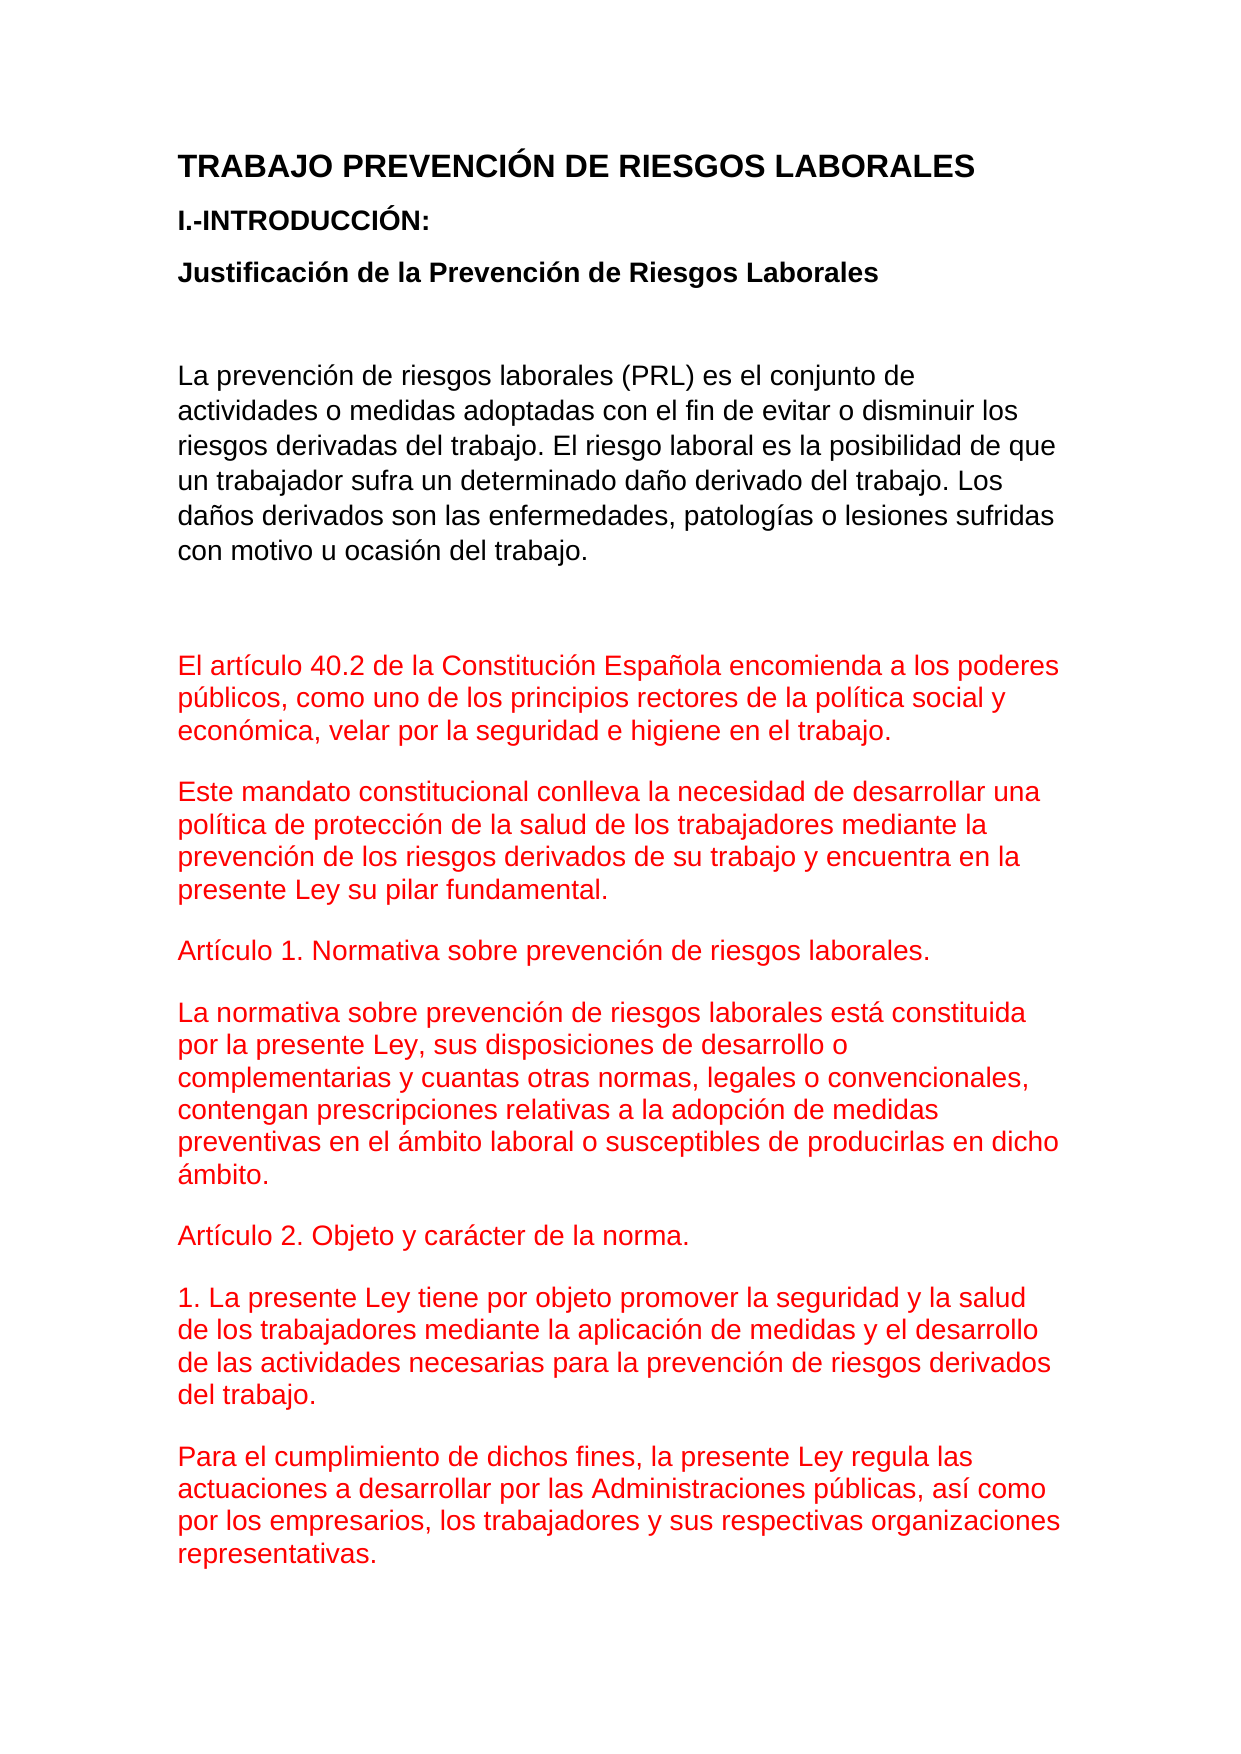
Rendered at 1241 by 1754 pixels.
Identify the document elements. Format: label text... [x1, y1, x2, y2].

text Justificación de la Prevención de Riesgos Laborales [177, 256, 1063, 288]
text Para el cumplimiento de dichos fines, la presente Ley regula las actuaciones a desarrollar por las Administraciones públicas, así como por los empresarios, los trabajadores y sus respectivas organizaciones representativas. [177, 1439, 1063, 1569]
text La normativa sobre prevención de riesgos laborales está constituida por la presente Ley, sus disposiciones de desarrollo o complementarias y cuantas otras normas, legales o convencionales, contengan prescripciones relativas a la adopción de medidas preventivas en el ámbito laboral o susceptibles de producirlas en dicho ámbito. [177, 996, 1063, 1190]
text TRABAJO PREVENCIÓN DE RIESGOS LABORALES [177, 148, 1063, 185]
text I.-INTRODUCCIÓN: [177, 204, 1063, 237]
text 1. La presente Ley tiene por objeto promover la seguridad y la salud de los trabajadores mediante la aplicación de medidas y el desarrollo de las actividades necesarias para la prevención de riesgos derivados del trabajo. [177, 1281, 1063, 1410]
text La prevención de riesgos laborales (PRL) es el conjunto de actividades o medidas adoptadas con el fin de evitar o disminuir los riesgos derivadas del trabajo. El riesgo laboral es la posibilidad de que un trabajador sufra un determinado daño derivado del trabajo. Los daños derivados son las enfermedades, patologías o lesiones sufridas con motivo u ocasión del trabajo. [177, 359, 1063, 566]
text Artículo 2. Objeto y carácter de la norma. [177, 1219, 1063, 1252]
text Este mandato constitucional conlleva la necesidad de desarrollar una política de protección de la salud de los trabajadores mediante la prevención de los riesgos derivados de su trabajo y encuentra en la presente Ley su pilar fundamental. [177, 775, 1063, 905]
text Artículo 1. Normativa sobre prevención de riesgos laborales. [177, 934, 1063, 967]
text El artículo 40.2 de la Constitución Española encomienda a los poderes públicos, como uno de los principios rectores de la política social y económica, velar por la seguridad e higiene en el trabajo. [177, 649, 1063, 746]
